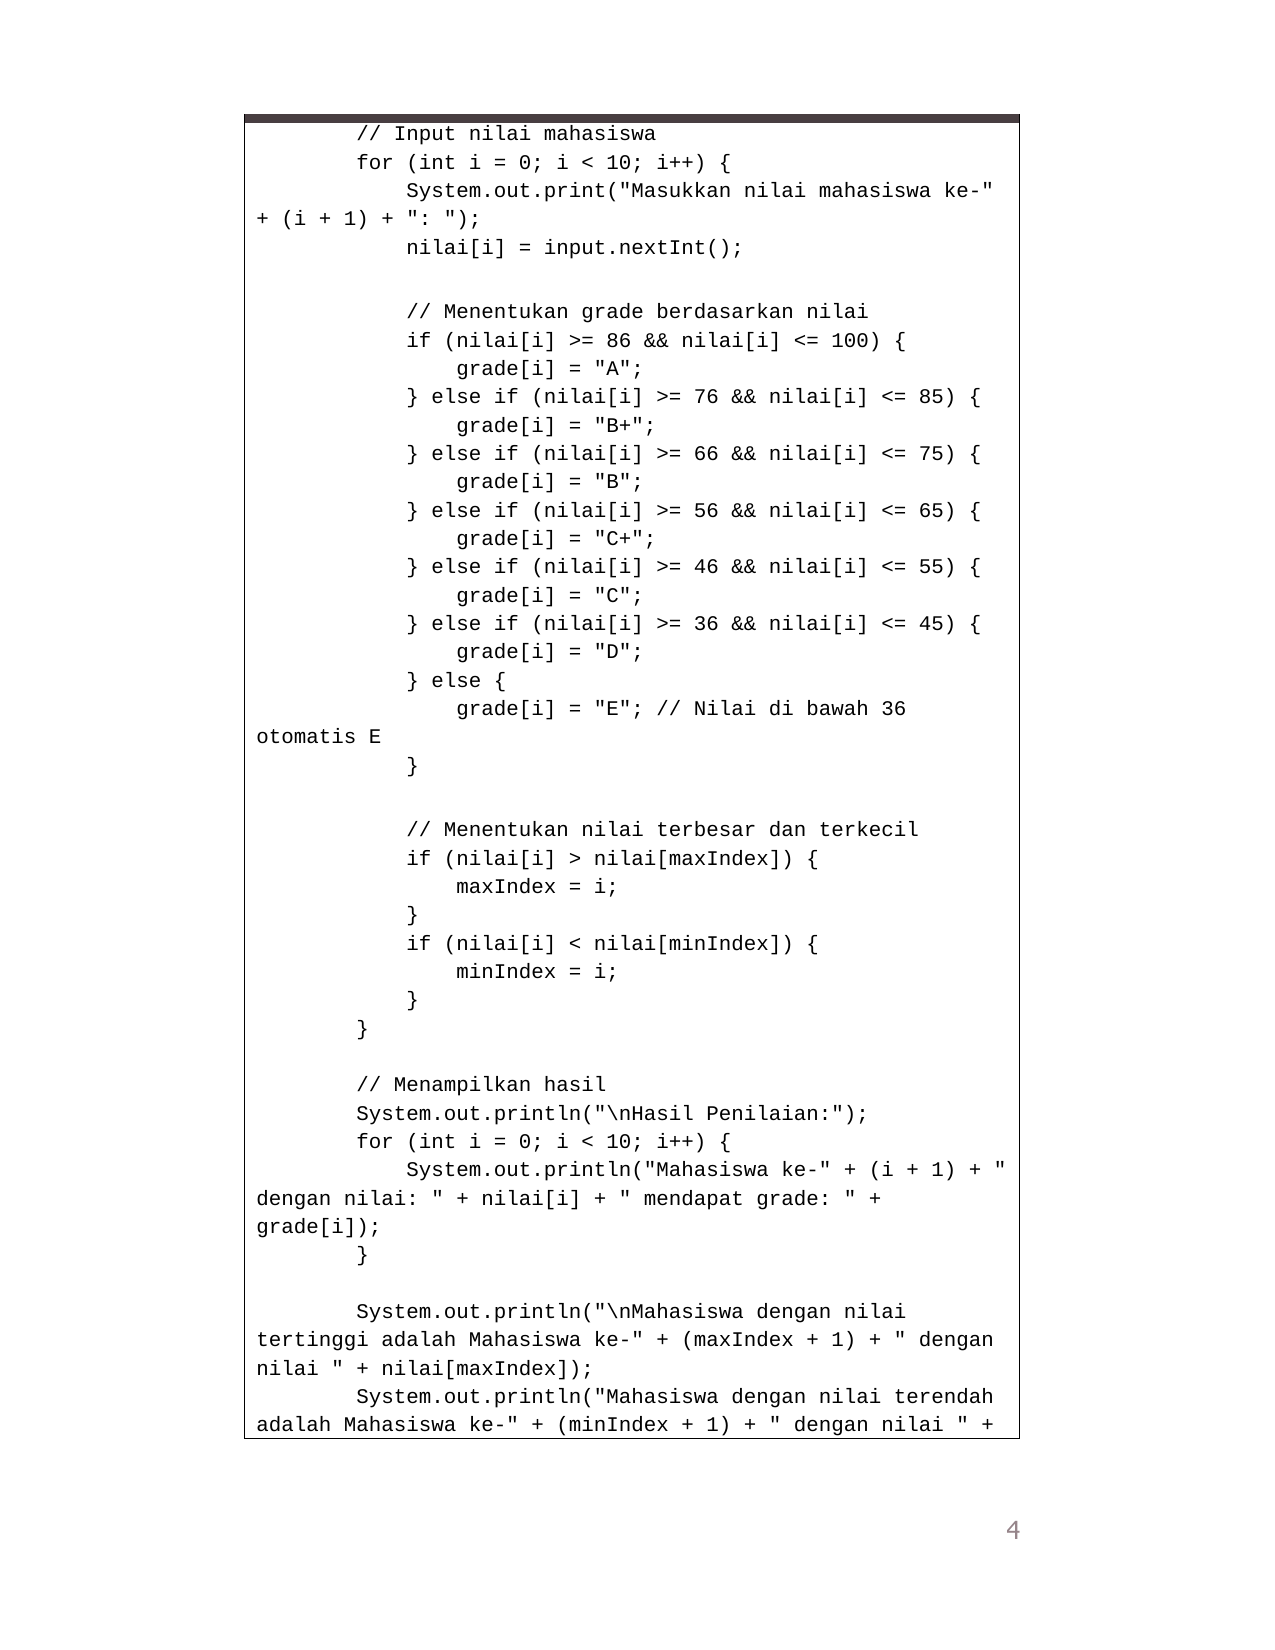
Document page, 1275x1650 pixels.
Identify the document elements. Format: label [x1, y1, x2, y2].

table_header [245, 123, 1019, 1438]
